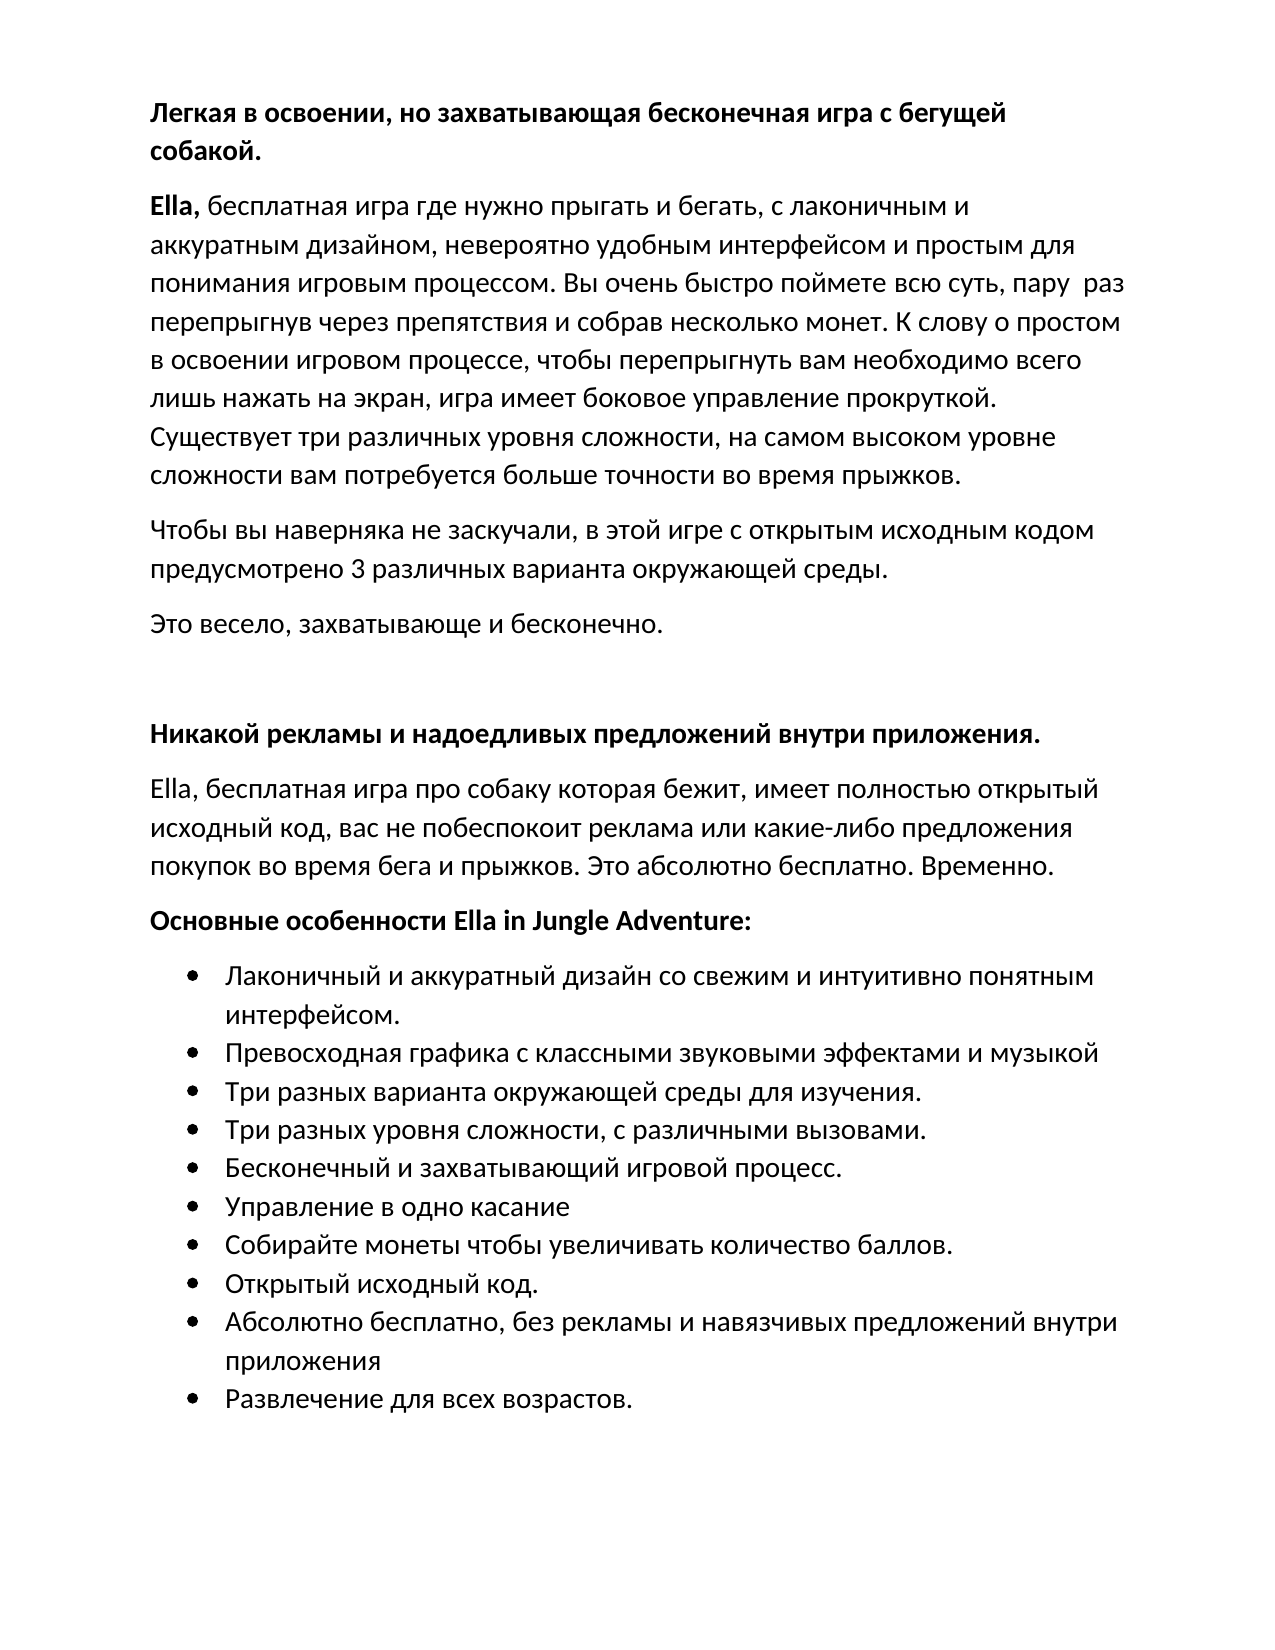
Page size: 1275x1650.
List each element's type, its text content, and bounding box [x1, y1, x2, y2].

text Никакой рекламы и надоедливых предложений внутри приложения. [150, 715, 1125, 751]
text Это весело, захватывающе и бесконечно. [150, 605, 1125, 641]
text Ella, бесплатная игра про собаку которая бежит, имеет полностью открытый исходный код, вас не побеспокоит реклама или какие-либо предложения покупок во время бега и прыжков. Это абсолютно бесплатно. Временно. [150, 770, 1125, 883]
list Открытый исходный код. [187, 1265, 1125, 1301]
text Основные особенности Ella in Jungle Adventure: [150, 902, 1125, 938]
text Чтобы вы наверняка не заскучали, в этой игре с открытым исходным кодом предусмотрено 3 различных варианта окружающей среды. [150, 511, 1125, 586]
list Три разных варианта окружающей среды для изучения. [187, 1073, 1125, 1108]
list Бесконечный и захватывающий игровой процесс. [187, 1149, 1125, 1185]
list Собирайте монеты чтобы увеличивать количество баллов. [187, 1226, 1125, 1262]
list Управление в одно касание [187, 1188, 1125, 1224]
list Превосходная графика с классными звуковыми эффектами и музыкой [187, 1034, 1125, 1070]
list Абсолютно бесплатно, без рекламы и навязчивых предложений внутри приложения [187, 1303, 1125, 1377]
list Лаконичный и аккуратный дизайн со свежим и интуитивно понятным интерфейсом. [187, 957, 1125, 1031]
list Три разных уровня сложности, с различными вызовами. [187, 1111, 1125, 1147]
list Развлечение для всех возрастов. [187, 1380, 1125, 1416]
text Ella, бесплатная игра где нужно прыгать и бегать, с лаконичным и аккуратным дизайном, невероятно удобным интерфейсом и простым для понимания игровым процессом. Вы очень быстро поймете всю суть, пару раз перепрыгнув через препятствия и собрав несколько монет. К слову о простом в освоении игровом процессе, чтобы перепрыгнуть вам необходимо всего лишь нажать на экран, игра имеет боковое управление прокруткой. Существует три различных уровня сложности, на самом высоком уровне сложности вам потребуется больше точности во время прыжков. [150, 187, 1125, 492]
text Легкая в освоении, но захватывающая бесконечная игра с бегущей собакой. [150, 94, 1125, 168]
